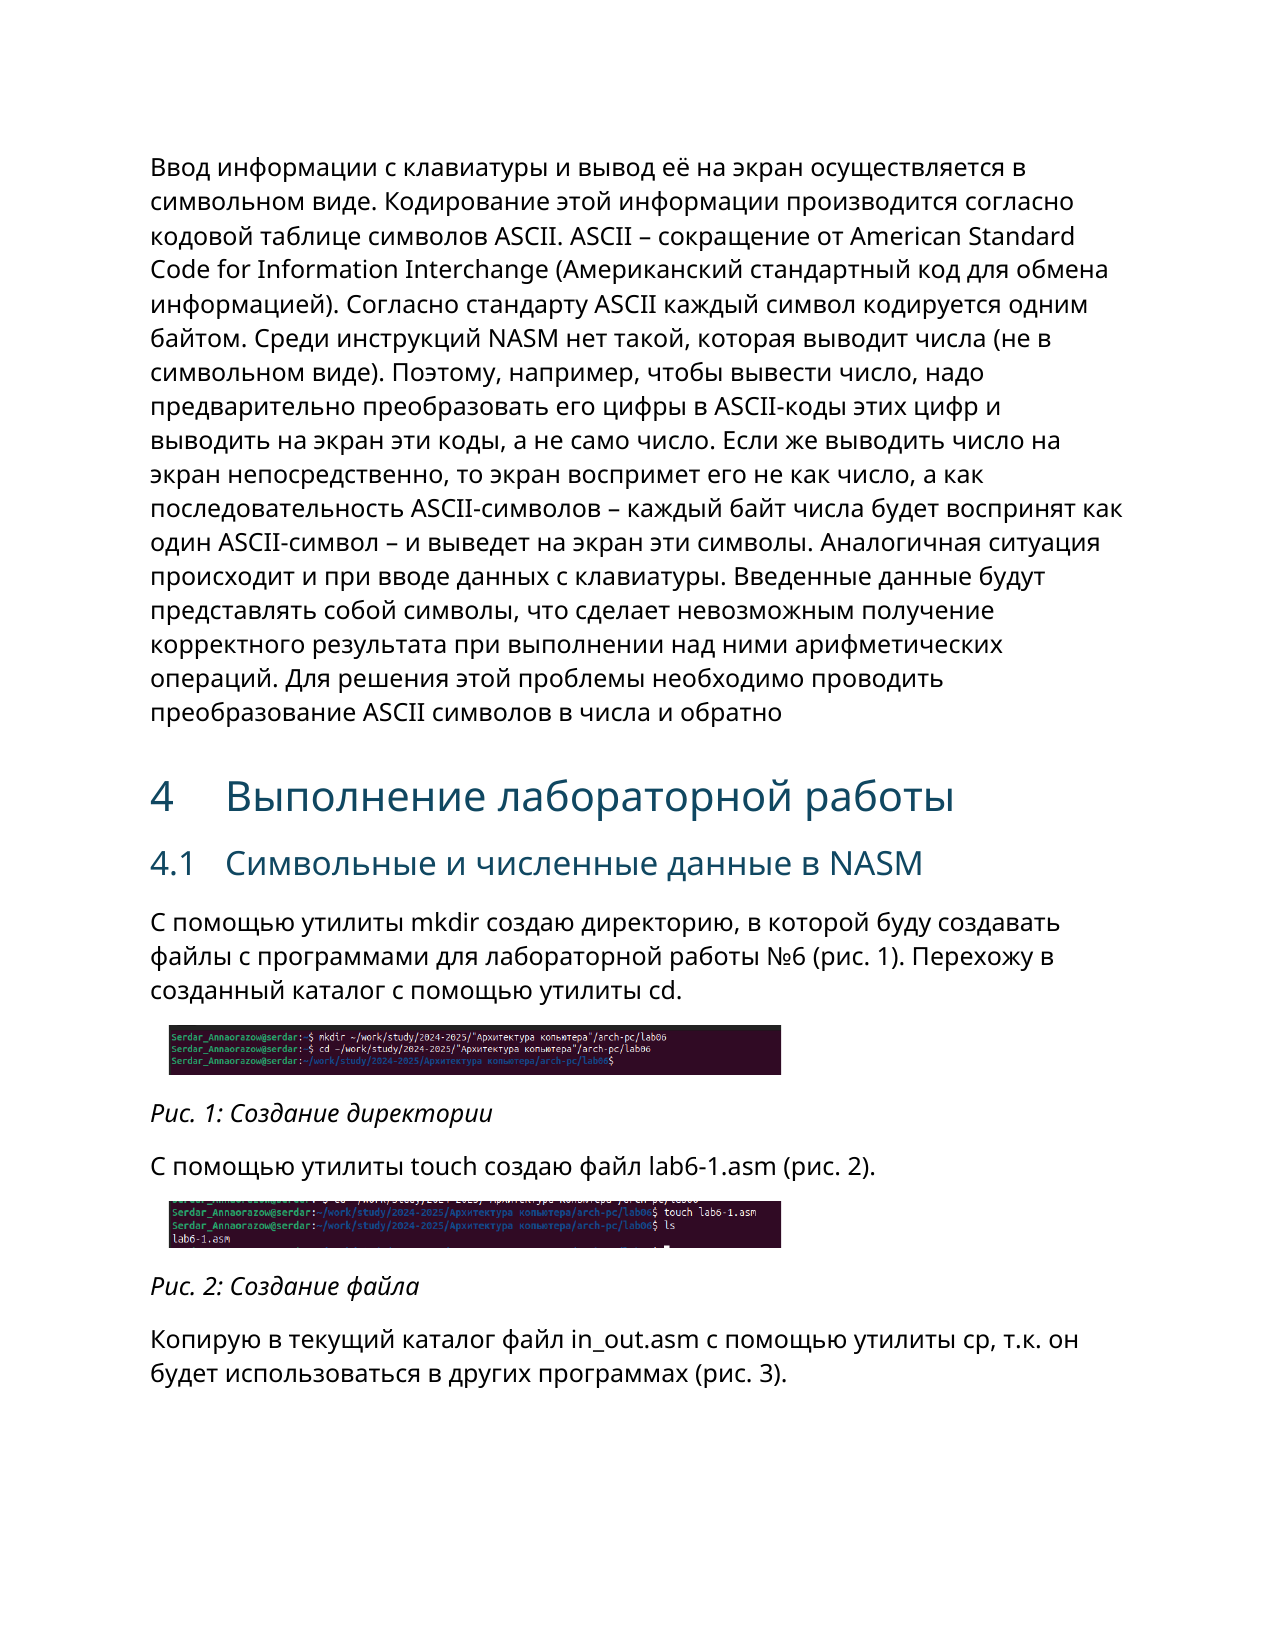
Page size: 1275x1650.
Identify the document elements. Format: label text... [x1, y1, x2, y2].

text Рис. 1: Создание директории [150, 1096, 1125, 1130]
picture [168, 1201, 782, 1248]
subtitle 4.1 Символьные и численные данные в NASM [150, 840, 1125, 885]
subtitle 4 Выполнение лабораторной работы [150, 767, 1125, 823]
picture [168, 1025, 782, 1075]
text Ввод информации с клавиатуры и вывод её на экран осуществляется в символьном виде. Кодирование этой информации производится согласно кодовой таблице символов ASCII. ASCII – сокращение от American Standard Code for Information Interchange (Американский стандартный код для обмена информацией). Согласно стандарту ASCII каждый символ кодируется одним байтом. Среди инструкций NASM нет такой, которая выводит числа (не в символьном виде). Поэтому, например, чтобы вывести число, надо предварительно преобразовать его цифры в ASCII-коды этих цифр и выводить на экран эти коды, а не само число. Если же выводить число на экран непосредственно, то экран воспримет его не как число, а как последовательность ASCII-символов – каждый байт числа будет воспринят как один ASCII-символ – и выведет на экран эти символы. Аналогичная ситуация происходит и при вводе данных с клавиатуры. Введенные данные будут представлять собой символы, что сделает невозможным получение корректного результата при выполнении над ними арифметических операций. Для решения этой проблемы необходимо проводить преобразование ASCII символов в числа и обратно [150, 150, 1125, 729]
text Копирую в текущий каталог файл in_out.asm с помощью утилиты cp, т.к. он будет использоваться в других программах (рис. 3). [150, 1321, 1125, 1389]
text С помощью утилиты mkdir создаю директорию, в которой буду создавать файлы с программами для лабораторной работы №6 (рис. 1). Перехожу в созданный каталог с помощью утилиты cd. [150, 904, 1125, 1006]
text Рис. 2: Создание файла [150, 1268, 1125, 1302]
text С помощью утилиты touch создаю файл lab6-1.asm (рис. 2). [150, 1149, 1125, 1183]
